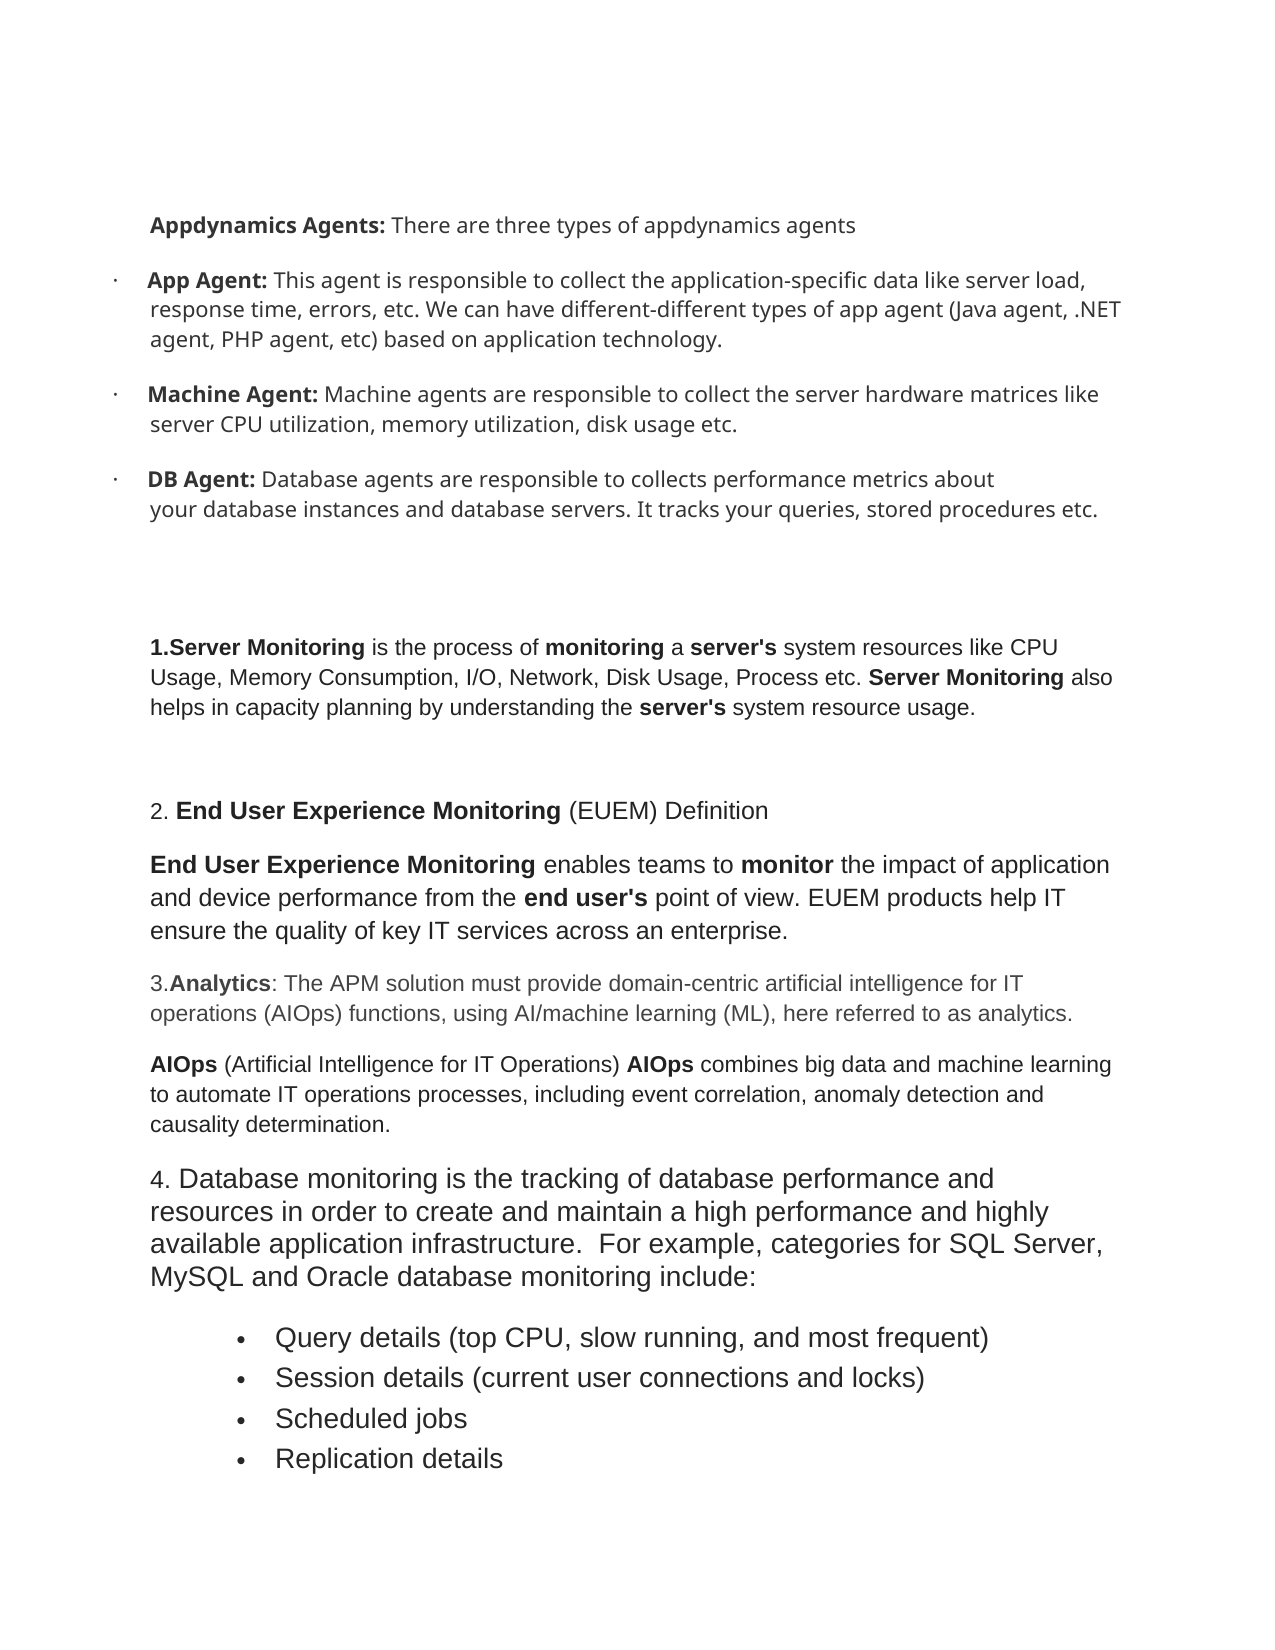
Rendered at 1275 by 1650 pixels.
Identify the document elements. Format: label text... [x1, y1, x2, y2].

text AIOps (Artificial Intelligence for IT Operations) AIOps combines big data and machine learning to automate IT operations processes, including event correlation, anomaly detection and causality determination. [150, 1051, 1125, 1138]
list Replication details [237, 1442, 1125, 1474]
list Scheduled jobs [237, 1402, 1125, 1434]
list Query details (top CPU, slow running, and most frequent) [237, 1321, 1125, 1353]
text · DB Agent: Database agents are responsible to collects performance metrics about your database instances and database servers. It tracks your queries, stored procedures etc. [112, 464, 1125, 523]
text · Machine Agent: Machine agents are responsible to collect the server hardware matrices like server CPU utilization, memory utilization, disk usage etc. [112, 379, 1125, 439]
list Session details (current user connections and locks) [237, 1361, 1125, 1394]
text 3.Analytics: The APM solution must provide domain-centric artificial intelligence for IT operations (AIOps) functions, using AI/machine learning (ML), here referred to as analytics. [150, 970, 1125, 1026]
text 2. End User Experience Monitoring (EUEM) Definition [150, 796, 1125, 825]
text 1.Server Monitoring is the process of monitoring a server's system resources like CPU Usage, Memory Consumption, I/O, Network, Disk Usage, Process etc. Server Monitoring also helps in capacity planning by understanding the server's system resource usage. [150, 633, 1125, 720]
text End User Experience Monitoring enables teams to monitor the impact of application and device performance from the end user's point of view. EUEM products help IT ensure the quality of key IT services across an enterprise. [150, 850, 1125, 944]
text Appdynamics Agents: There are three types of appdynamics agents [150, 209, 1125, 239]
text · App Agent: This agent is responsible to collect the application-specific data like server load, response time, errors, etc. We can have different-different types of app agent (Java agent, .NET agent, PHP agent, etc) based on application technology. [112, 264, 1125, 354]
text 4. Database monitoring is the tracking of database performance and resources in order to create and maintain a high performance and highly available application infrastructure. For example, categories for SQL Server, MySQL and Oracle database monitoring include: [150, 1162, 1125, 1292]
